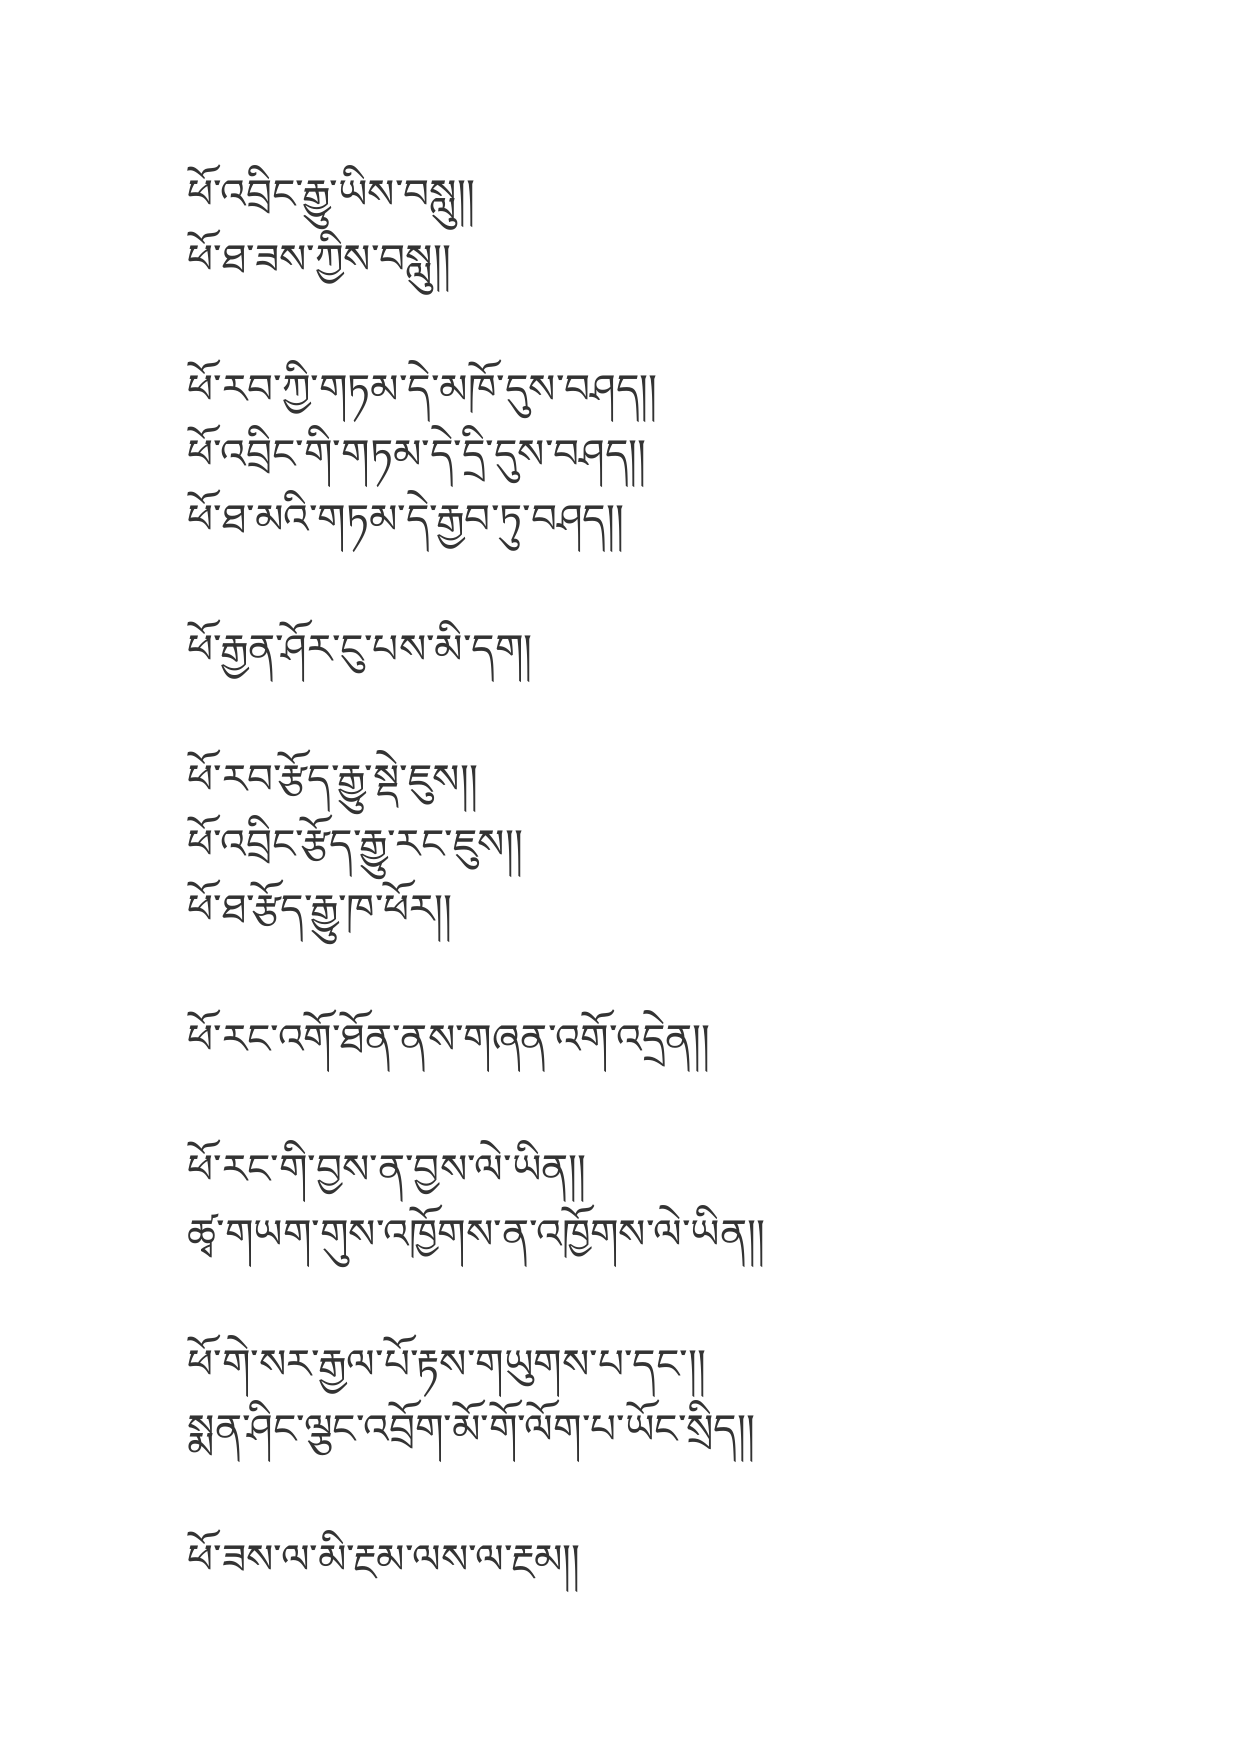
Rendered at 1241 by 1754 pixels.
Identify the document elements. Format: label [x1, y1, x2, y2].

text [187, 162, 1053, 1592]
